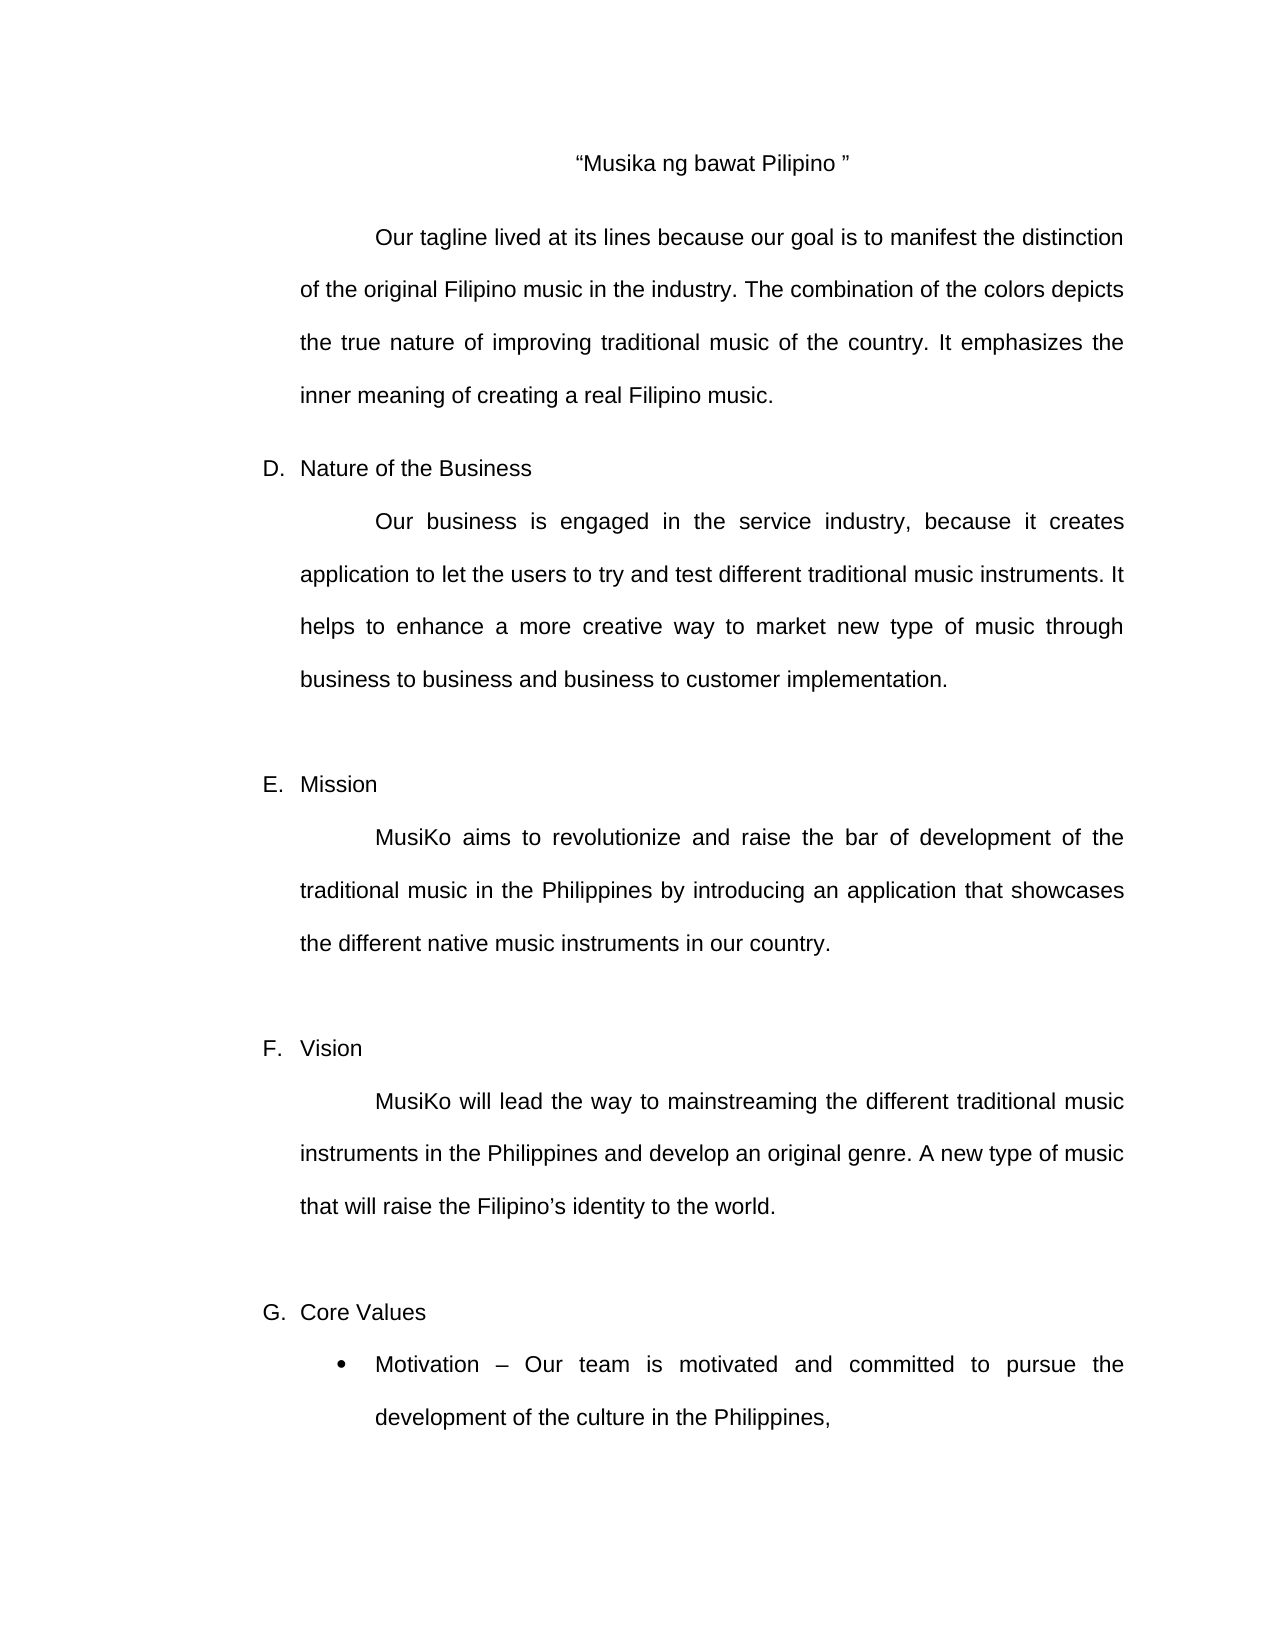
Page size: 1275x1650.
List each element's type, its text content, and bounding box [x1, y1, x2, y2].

text “Musika ng bawat Pilipino ” [300, 150, 1125, 176]
list Motivation – Our team is motivated and committed to pursue the development of the culture in the Philippines, [337, 1351, 1125, 1430]
list Vision [262, 1035, 1125, 1061]
list Our business is engaged in the service industry, because it creates application to let the users to try and test different traditional music instruments. It helps to enhance a more creative way to market new type of music through business to business and business to customer implementation. [300, 508, 1125, 692]
list MusiKo will lead the way to mainstreaming the different traditional music instruments in the Philippines and develop an original genre. A new type of music that will raise the Filipino’s identity to the world. [300, 1088, 1125, 1219]
list Nature of the Business [262, 455, 1125, 482]
list Mission [262, 771, 1125, 798]
text Our tagline lived at its lines because our goal is to manifest the distinction of the original Filipino music in the industry. The combination of the colors depicts the true nature of improving traditional music of the country. It emphasizes the inner meaning of creating a real Filipino music. [300, 223, 1125, 408]
list MusiKo aims to revolutionize and raise the bar of development of the traditional music in the Philippines by introducing an application that showcases the different native music instruments in our country. [300, 824, 1125, 956]
list Core Values [262, 1298, 1125, 1325]
